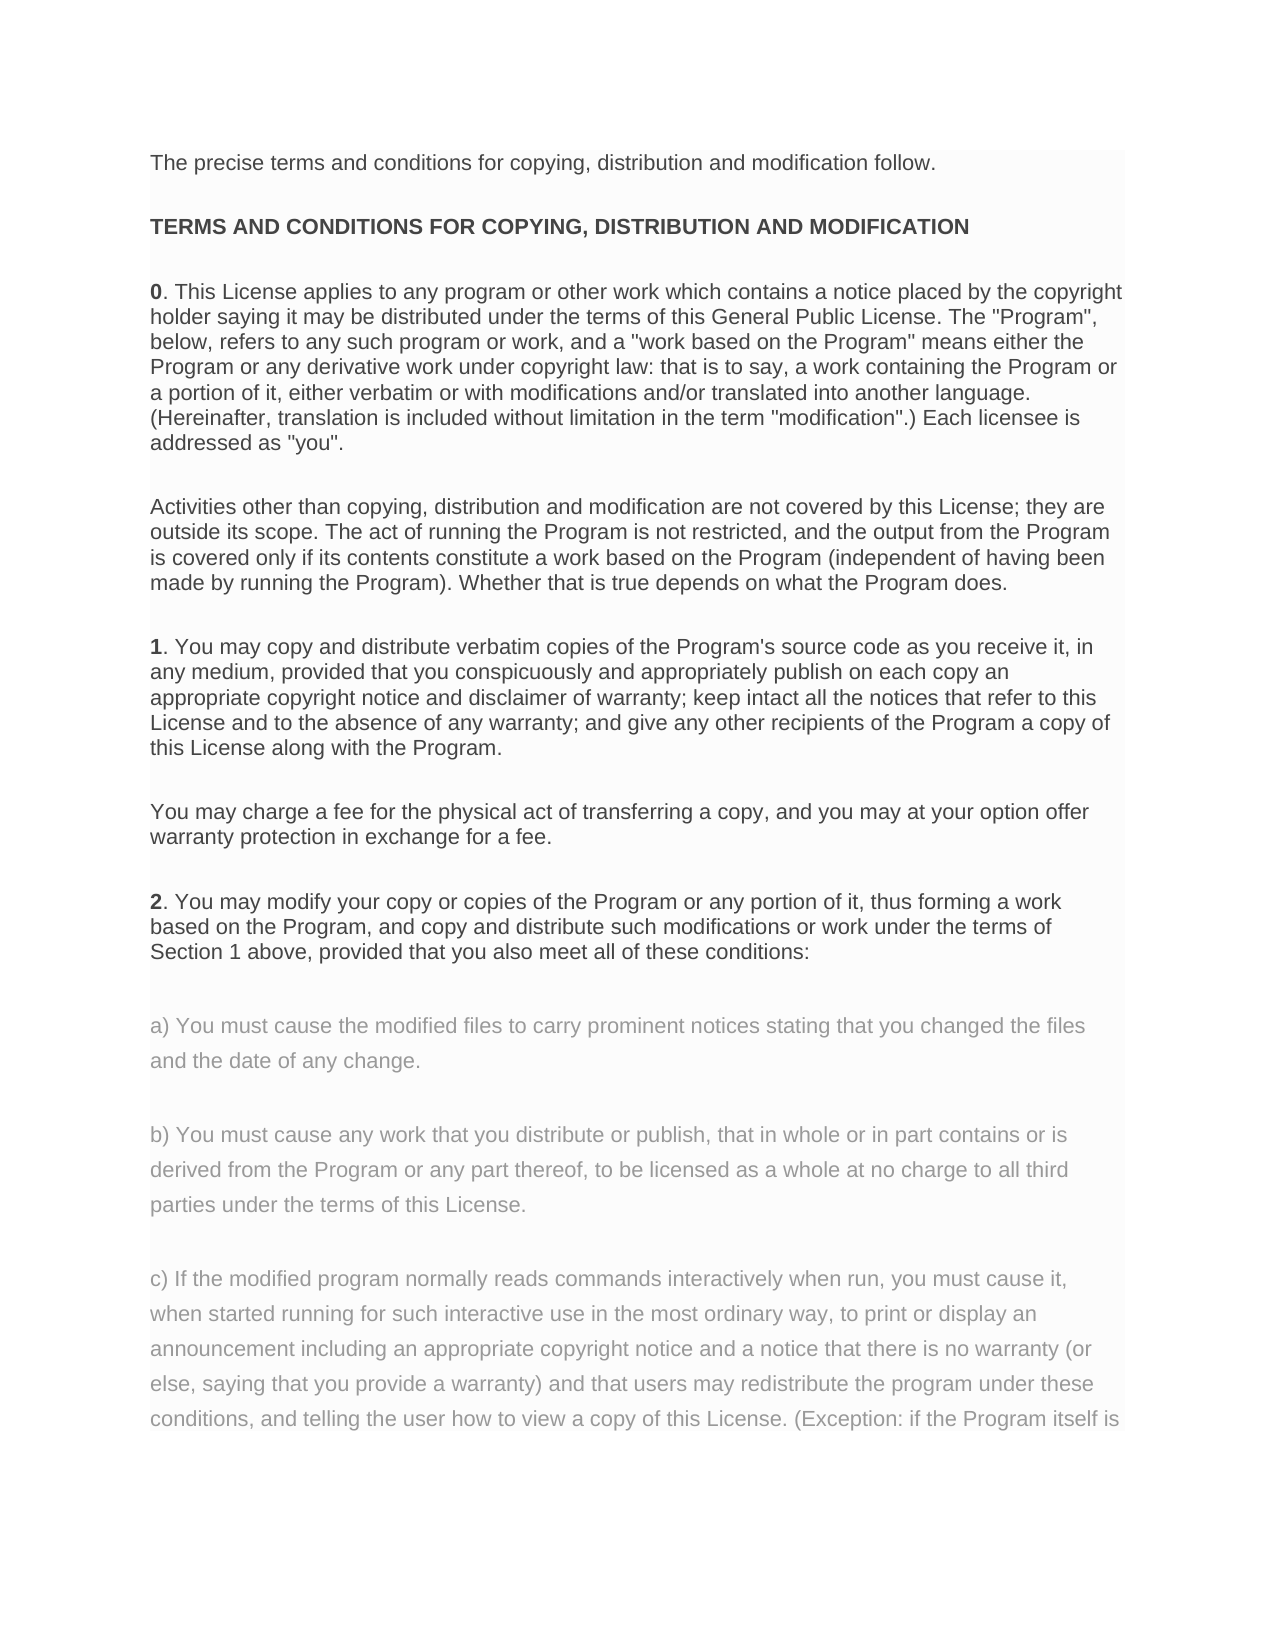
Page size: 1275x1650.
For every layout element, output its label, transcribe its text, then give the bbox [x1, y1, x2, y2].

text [150, 1256, 1125, 1431]
text 0. This License applies to any program or other work which contains a notice placed by the copyright holder saying it may be distributed under the terms of this General Public License. The "Program", below, refers to any such program or work, and a "work based on the Program" means either the Program or any derivative work under copyright law: that is to say, a work containing the Program or a portion of it, either verbatim or with modifications and/or translated into another language. (Hereinafter, translation is included without limitation in the term "modification".) Each licensee is addressed as "you". [150, 278, 1125, 455]
text 1. You may copy and distribute verbatim copies of the Program's source code as you receive it, in any medium, provided that you conspicuously and appropriately publish on each copy an appropriate copyright notice and disclaimer of warranty; keep intact all the notices that refer to this License and to the absence of any warranty; and give any other recipients of the Program a copy of this License along with the Program. [150, 634, 1125, 760]
text Activities other than copying, distribution and modification are not covered by this License; they are outside its scope. The act of running the Program is not restricted, and the output from the Program is covered only if its contents constitute a work based on the Program (independent of having been made by running the Program). Whether that is true depends on what the Program does. [150, 494, 1125, 595]
text TERMS AND CONDITIONS FOR COPYING, DISTRIBUTION AND MODIFICATION [150, 214, 1125, 239]
text 2. You may modify your copy or copies of the Program or any portion of it, thus forming a work based on the Program, and copy and distribute such modifications or work under the terms of Section 1 above, provided that you also meet all of these conditions: [150, 888, 1125, 964]
text You may charge a fee for the physical act of transferring a copy, and you may at your option offer warranty protection in exchange for a fee. [150, 799, 1125, 849]
text b) You must cause any work that you distribute or publish, that in whole or in part contains or is derived from the Program or any part thereof, to be licensed as a whole at no charge to all third parties under the terms of this License. [150, 1112, 1125, 1217]
text The precise terms and conditions for copying, distribution and modification follow. [150, 150, 1125, 175]
text a) You must cause the modified files to carry prominent notices stating that you changed the files and the date of any change. [150, 1003, 1125, 1073]
